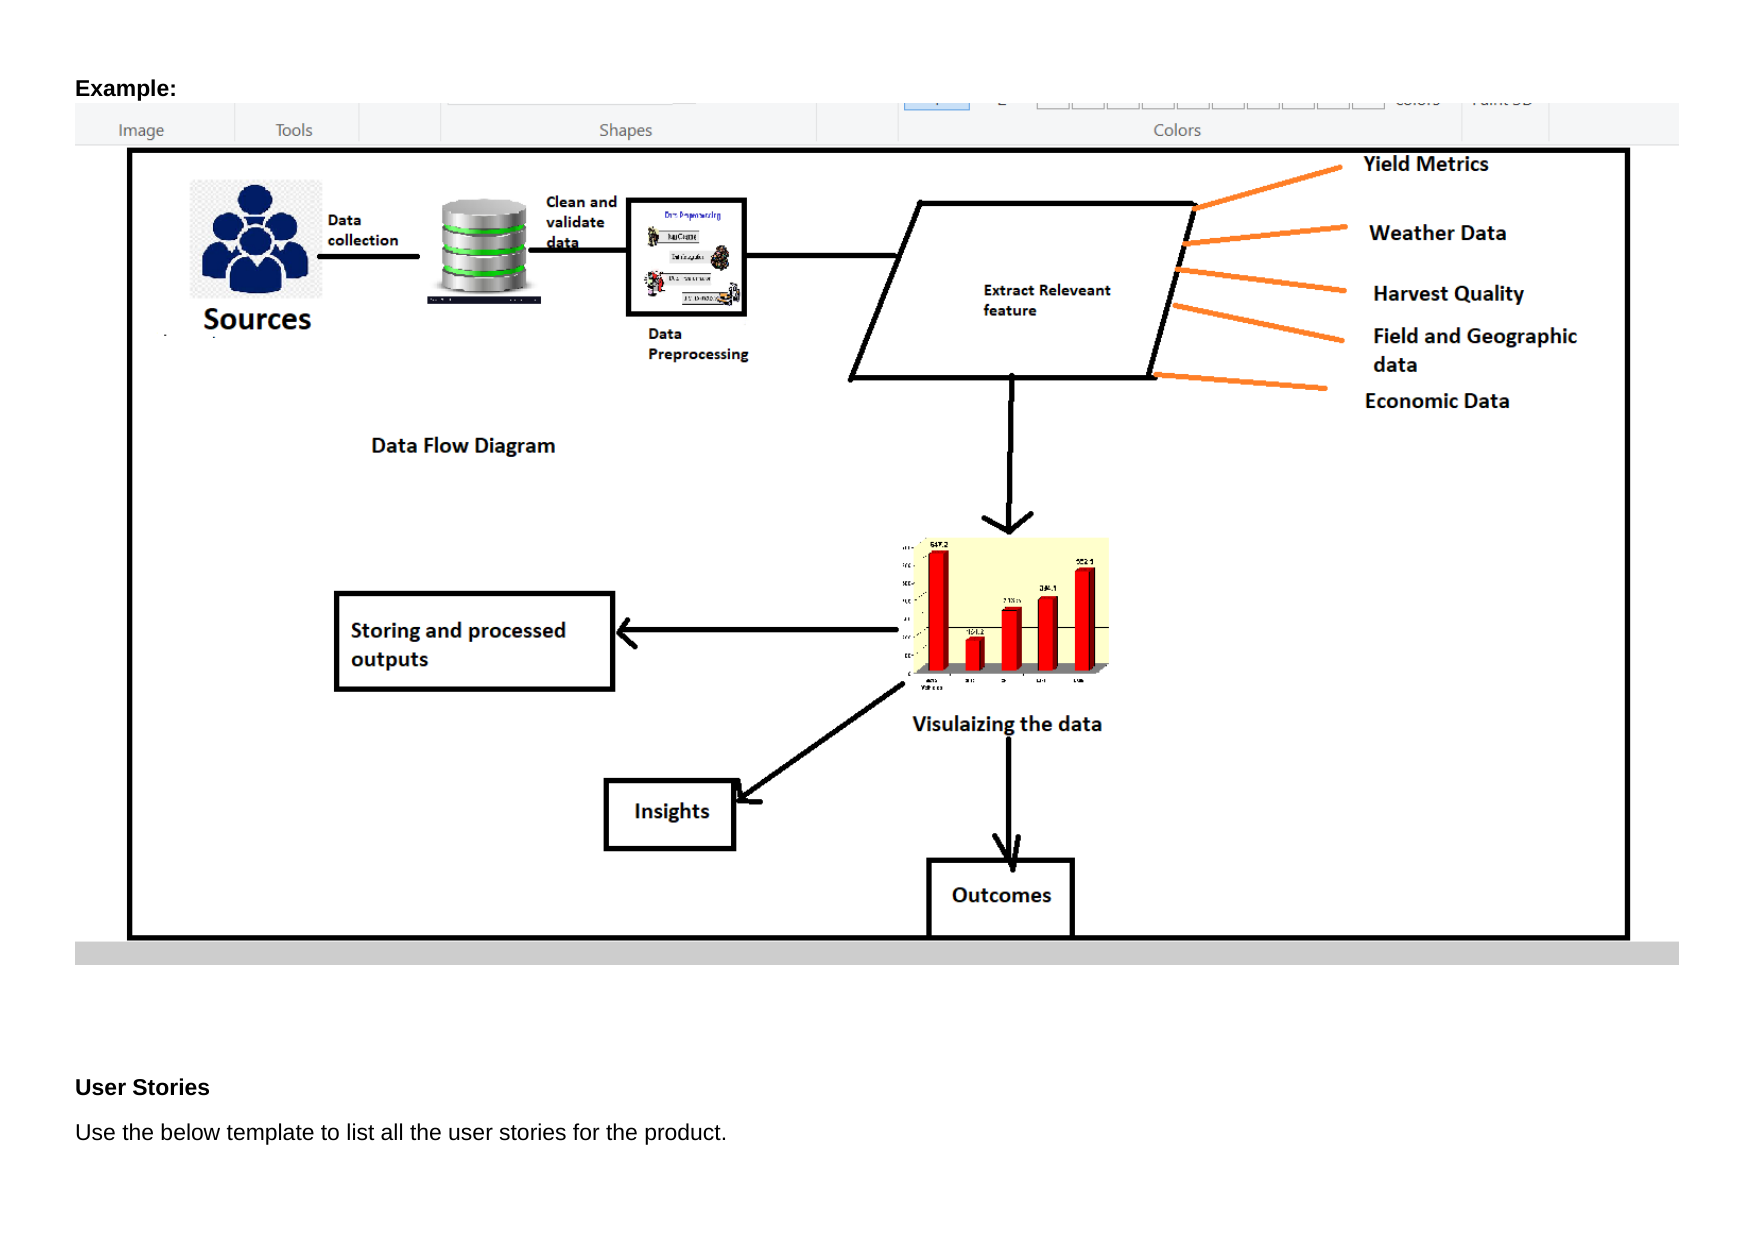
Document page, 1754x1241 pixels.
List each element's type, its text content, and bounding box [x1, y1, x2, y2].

text Use the below template to list all the user stories for the product. [75, 1118, 1679, 1145]
text User Stories [75, 1073, 1679, 1100]
text Example: [75, 75, 1679, 103]
picture [75, 103, 1679, 965]
